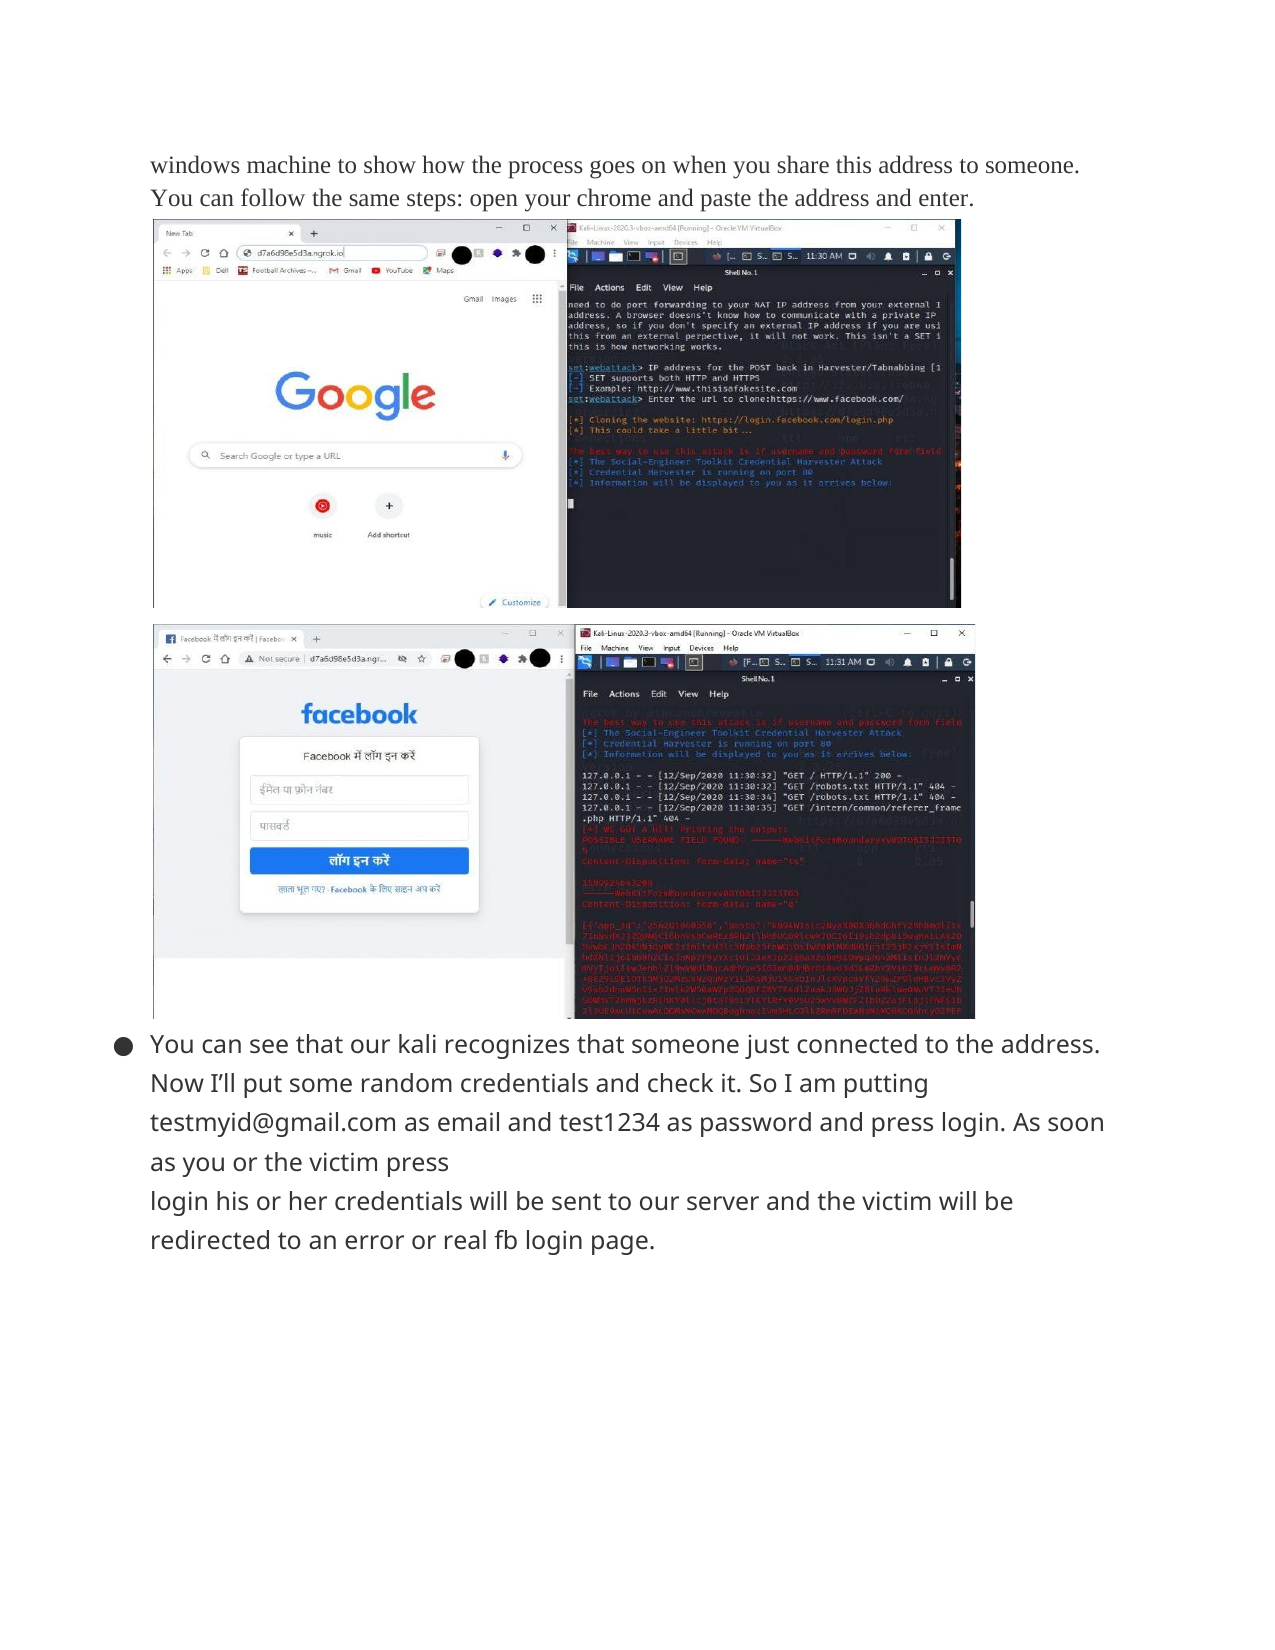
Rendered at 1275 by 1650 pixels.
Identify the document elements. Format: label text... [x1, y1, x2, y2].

text windows machine to show how the process goes on when you share this address to someone. You can follow the same steps: open your chrome and paste the address and enter. [150, 150, 1082, 212]
picture [153, 624, 976, 1019]
text login his or her credentials will be sent to our server and the victim will be redirected to an error or real fb login page. [150, 1183, 1105, 1257]
picture [153, 219, 962, 608]
